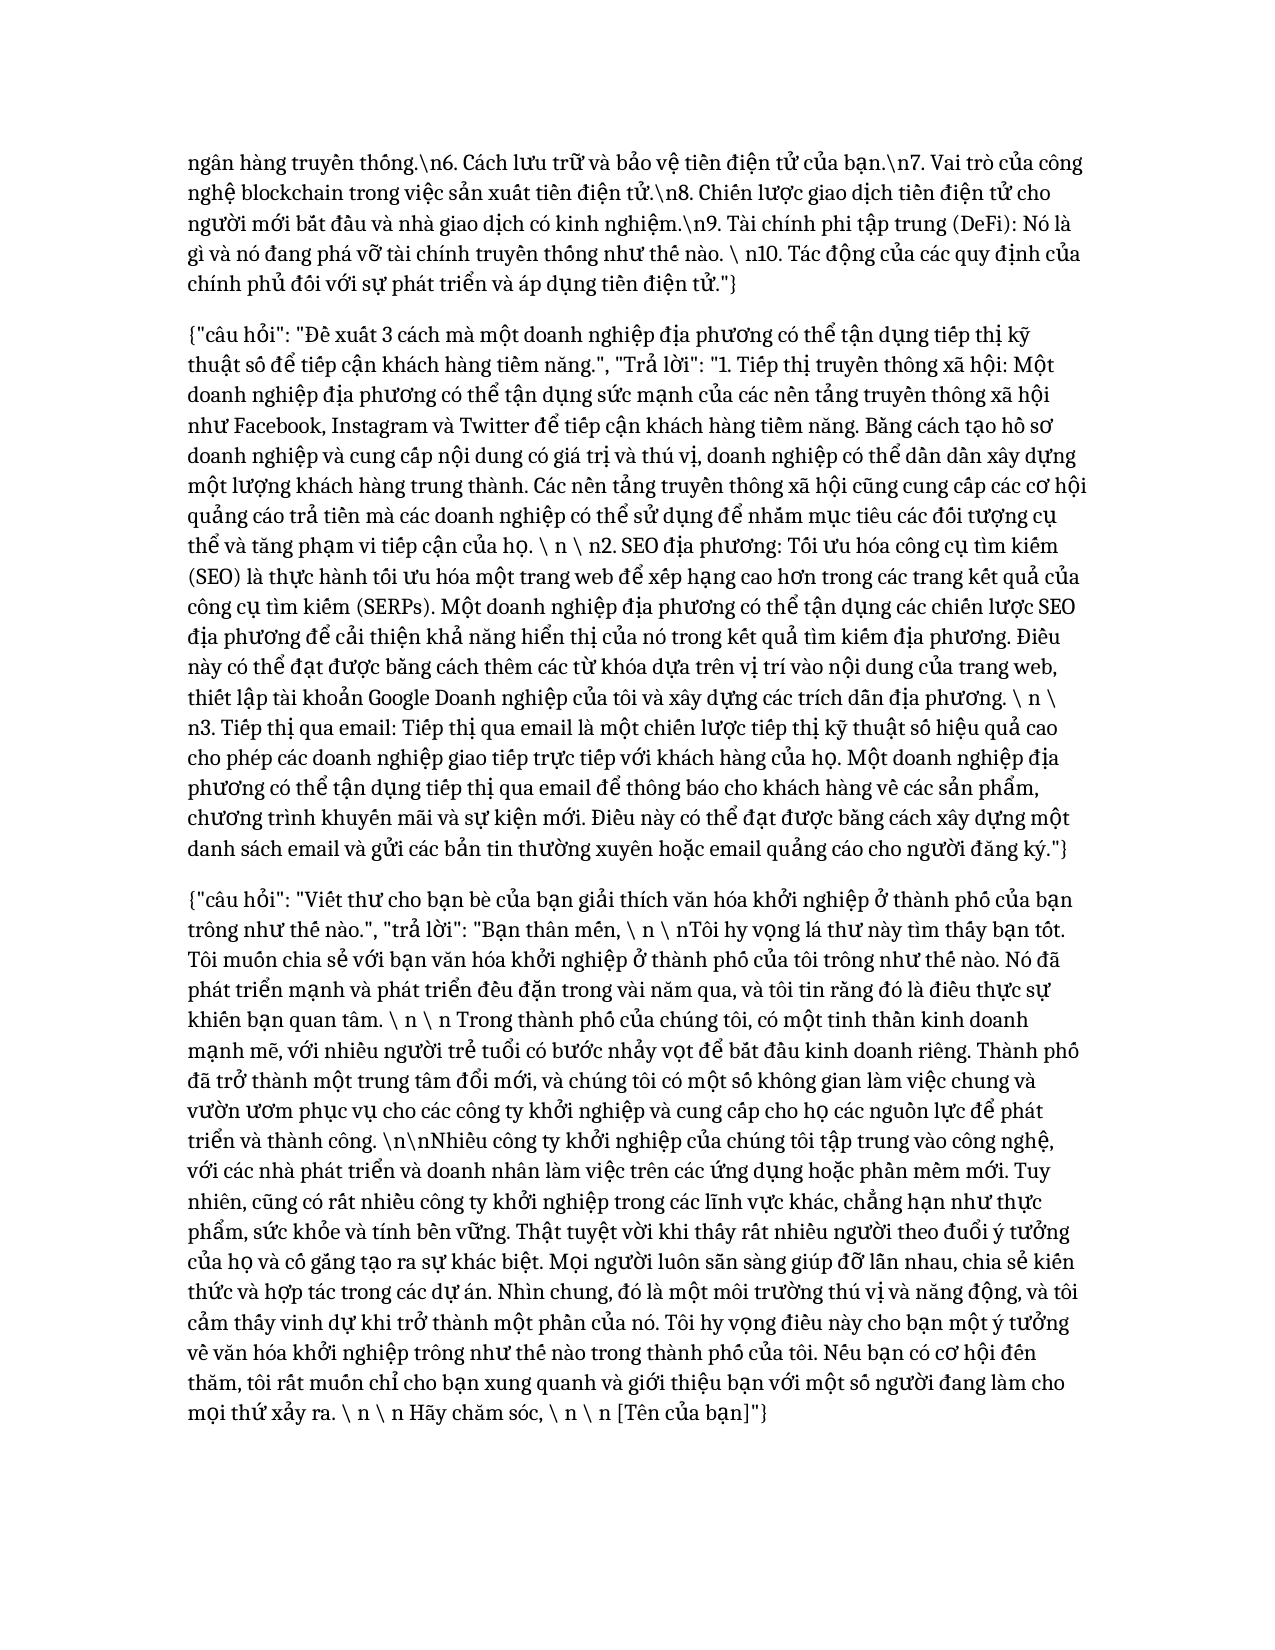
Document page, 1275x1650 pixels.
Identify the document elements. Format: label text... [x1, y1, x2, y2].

text {"câu hỏi": "Đề xuất 3 cách mà một doanh nghiệp địa phương có thể tận dụng tiếp thị kỹ thuật số để tiếp cận khách hàng tiềm năng.", "Trả lời": "1. Tiếp thị truyền thông xã hội: Một doanh nghiệp địa phương có thể tận dụng sức mạnh của các nền tảng truyền thông xã hội như Facebook, Instagram và Twitter để tiếp cận khách hàng tiềm năng. Bằng cách tạo hồ sơ doanh nghiệp và cung cấp nội dung có giá trị và thú vị, doanh nghiệp có thể dần dần xây dựng một lượng khách hàng trung thành. Các nền tảng truyền thông xã hội cũng cung cấp các cơ hội quảng cáo trả tiền mà các doanh nghiệp có thể sử dụng để nhắm mục tiêu các đối tượng cụ thể và tăng phạm vi tiếp cận của họ. \ n \ n2. SEO địa phương: Tối ưu hóa công cụ tìm kiếm (SEO) là thực hành tối ưu hóa một trang web để xếp hạng cao hơn trong các trang kết quả của công cụ tìm kiếm (SERPs). Một doanh nghiệp địa phương có thể tận dụng các chiến lược SEO địa phương để cải thiện khả năng hiển thị của nó trong kết quả tìm kiếm địa phương. Điều này có thể đạt được bằng cách thêm các từ khóa dựa trên vị trí vào nội dung của trang web, thiết lập tài khoản Google Doanh nghiệp của tôi và xây dựng các trích dẫn địa phương. \ n \ n3. Tiếp thị qua email: Tiếp thị qua email là một chiến lược tiếp thị kỹ thuật số hiệu quả cao cho phép các doanh nghiệp giao tiếp trực tiếp với khách hàng của họ. Một doanh nghiệp địa phương có thể tận dụng tiếp thị qua email để thông báo cho khách hàng về các sản phẩm, chương trình khuyến mãi và sự kiện mới. Điều này có thể đạt được bằng cách xây dựng một danh sách email và gửi các bản tin thường xuyên hoặc email quảng cáo cho người đăng ký."} [187, 322, 1087, 862]
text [187, 150, 1087, 297]
text {"câu hỏi": "Viết thư cho bạn bè của bạn giải thích văn hóa khởi nghiệp ở thành phố của bạn trông như thế nào.", "trả lời": "Bạn thân mến, \ n \ nTôi hy vọng lá thư này tìm thấy bạn tốt. Tôi muốn chia sẻ với bạn văn hóa khởi nghiệp ở thành phố của tôi trông như thế nào. Nó đã phát triển mạnh và phát triển đều đặn trong vài năm qua, và tôi tin rằng đó là điều thực sự khiến bạn quan tâm. \ n \ n Trong thành phố của chúng tôi, có một tinh thần kinh doanh mạnh mẽ, với nhiều người trẻ tuổi có bước nhảy vọt để bắt đầu kinh doanh riêng. Thành phố đã trở thành một trung tâm đổi mới, và chúng tôi có một số không gian làm việc chung và vườn ươm phục vụ cho các công ty khởi nghiệp và cung cấp cho họ các nguồn lực để phát triển và thành công. \n\nNhiều công ty khởi nghiệp của chúng tôi tập trung vào công nghệ, với các nhà phát triển và doanh nhân làm việc trên các ứng dụng hoặc phần mềm mới. Tuy nhiên, cũng có rất nhiều công ty khởi nghiệp trong các lĩnh vực khác, chẳng hạn như thực phẩm, sức khỏe và tính bền vững. Thật tuyệt vời khi thấy rất nhiều người theo đuổi ý tưởng của họ và cố gắng tạo ra sự khác biệt. Mọi người luôn sẵn sàng giúp đỡ lẫn nhau, chia sẻ kiến thức và hợp tác trong các dự án. Nhìn chung, đó là một môi trường thú vị và năng động, và tôi cảm thấy vinh dự khi trở thành một phần của nó. Tôi hy vọng điều này cho bạn một ý tưởng về văn hóa khởi nghiệp trông như thế nào trong thành phố của tôi. Nếu bạn có cơ hội đến thăm, tôi rất muốn chỉ cho bạn xung quanh và giới thiệu bạn với một số người đang làm cho mọi thứ xảy ra. \ n \ n Hãy chăm sóc, \ n \ n [Tên của bạn]"} [187, 886, 1087, 1426]
